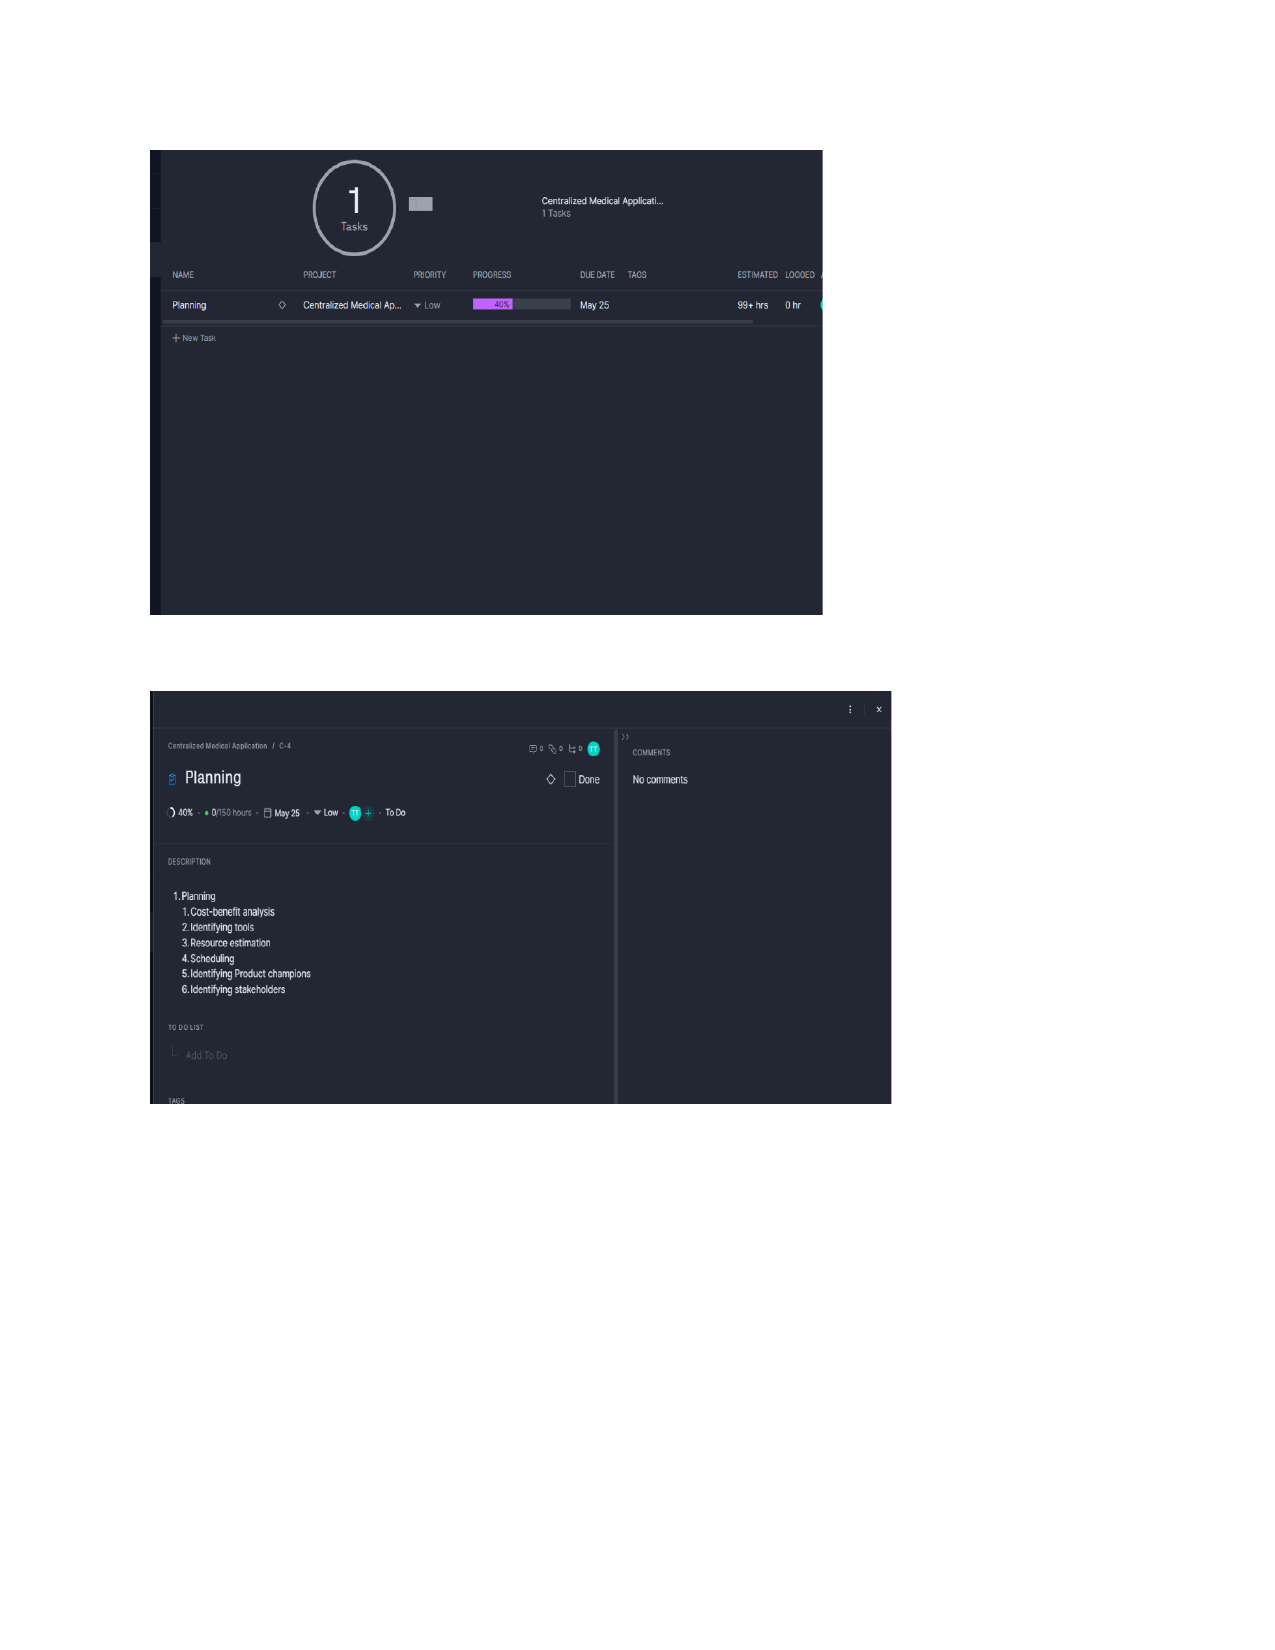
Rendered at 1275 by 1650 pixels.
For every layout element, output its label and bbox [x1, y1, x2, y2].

picture [150, 150, 823, 615]
picture [150, 691, 892, 1104]
